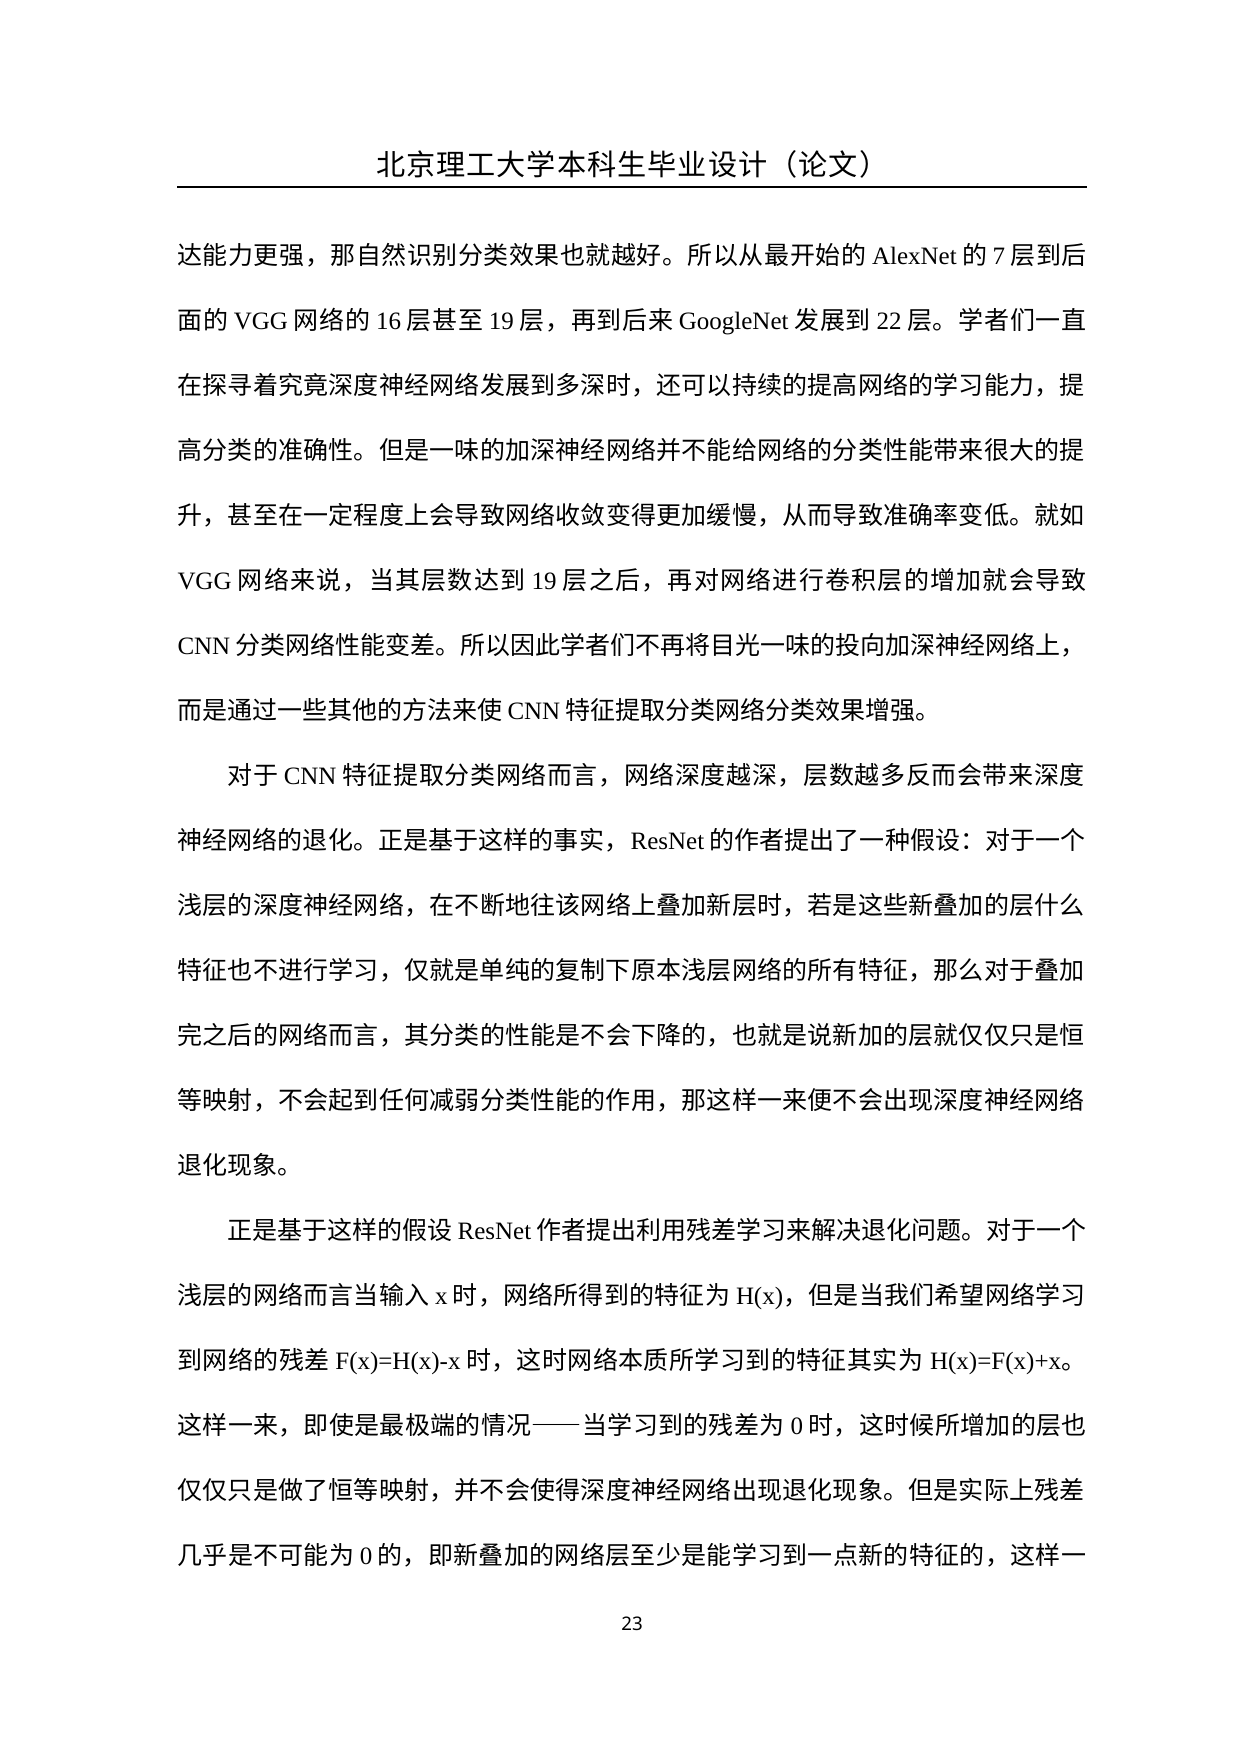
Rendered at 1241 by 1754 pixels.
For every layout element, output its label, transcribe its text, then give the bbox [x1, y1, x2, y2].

text 对于CNN特征提取分类网络而言，网络深度越深，层数越多反而会带来深度神经网络的退化。正是基于这样的事实，ResNet的作者提出了一种假设：对于一个浅层的深度神经网络，在不断地往该网络上叠加新层时，若是这些新叠加的层什么特征也不进行学习，仅就是单纯的复制下原本浅层网络的所有特征，那么对于叠加完之后的网络而言，其分类的性能是不会下降的，也就是说新加的层就仅仅只是恒等映射，不会起到任何减弱分类性能的作用，那这样一来便不会出现深度神经网络退化现象。 [177, 741, 1087, 1196]
